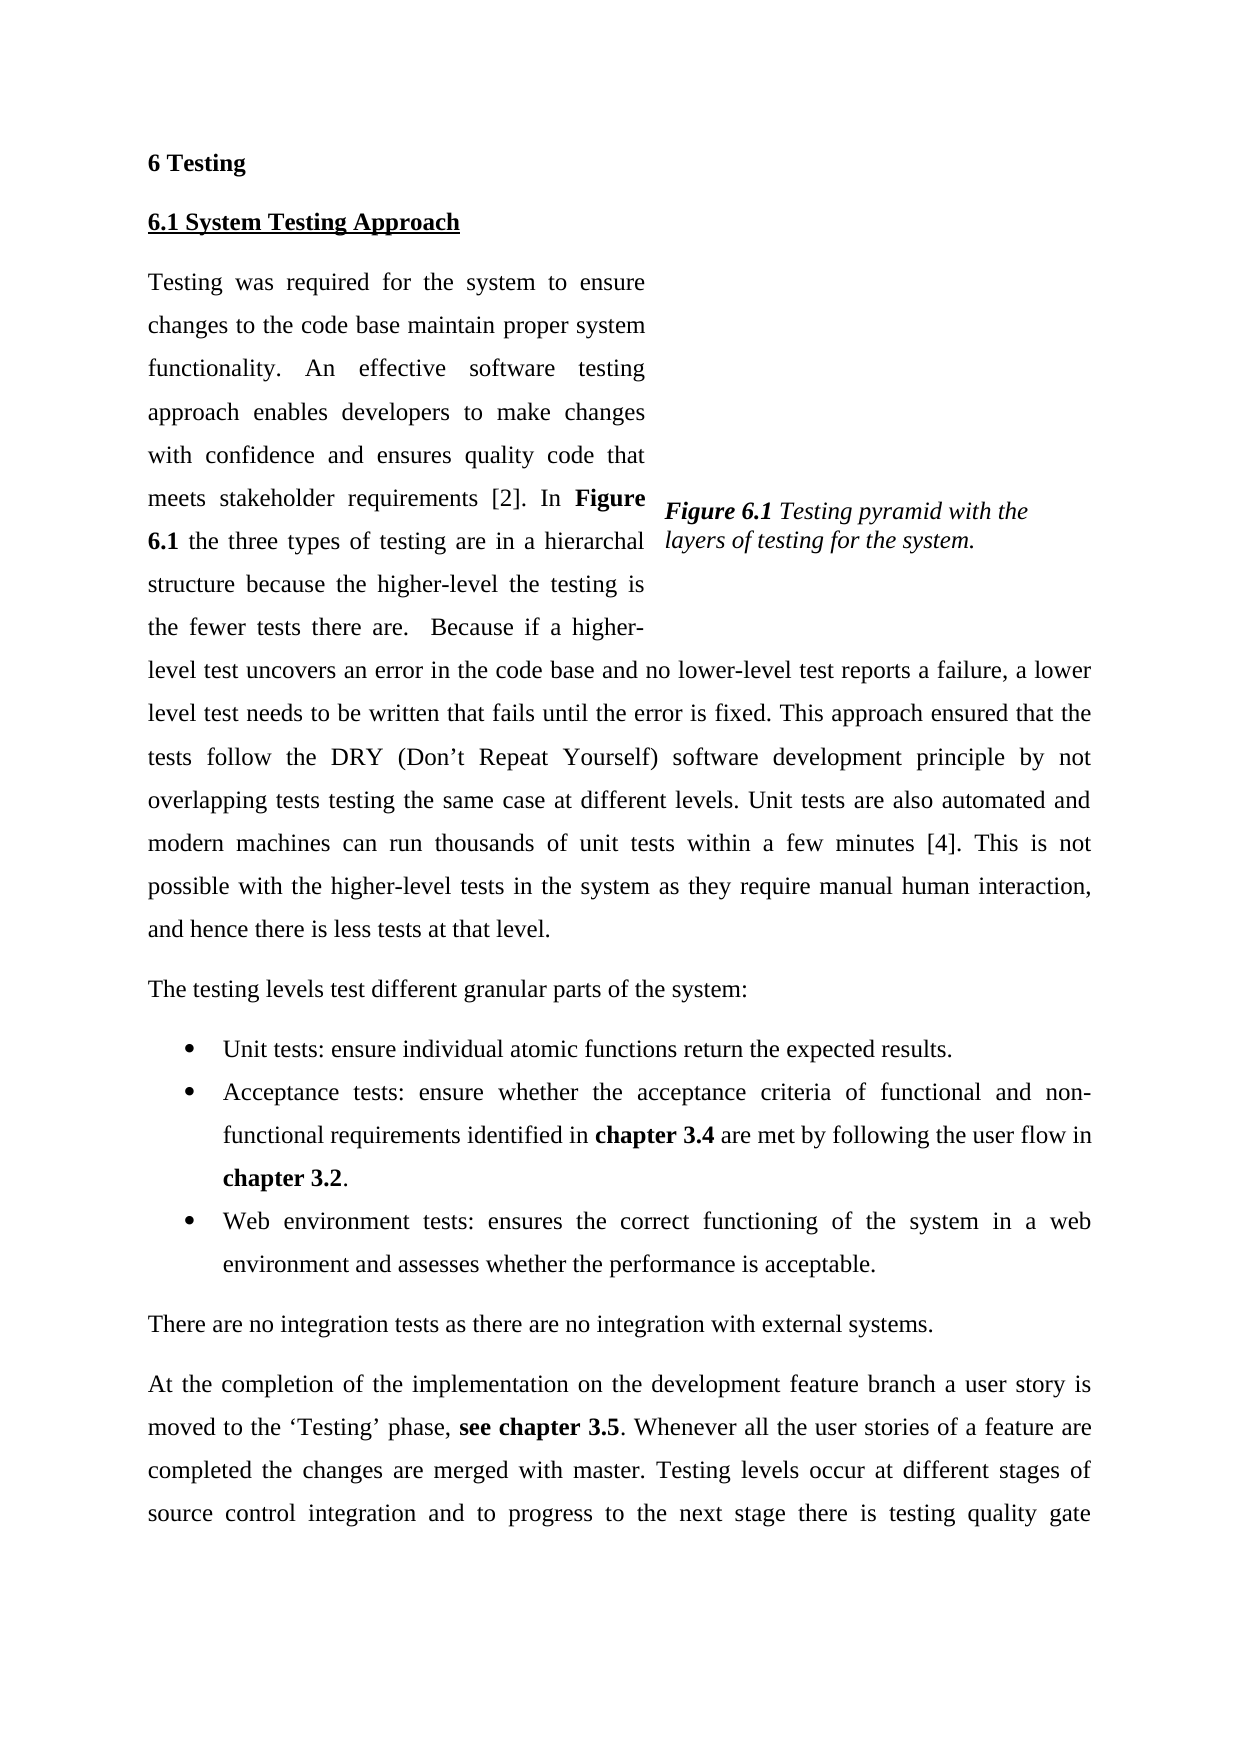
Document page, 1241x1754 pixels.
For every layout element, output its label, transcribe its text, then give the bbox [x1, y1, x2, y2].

text 6.1 System Testing Approach [148, 207, 1092, 236]
list Web environment tests: ensures the correct functioning of the system in a web environment and assesses whether the performance is acceptable. [185, 1206, 1092, 1278]
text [148, 1369, 1092, 1527]
text There are no integration tests as there are no integration with external systems. [148, 1309, 1092, 1338]
list Acceptance tests: ensure whether the acceptance criteria of functional and non-functional requirements identified in chapter 3.4 are met by following the user flow in chapter 3.2. [185, 1077, 1092, 1192]
list Unit tests: ensure individual atomic functions return the expected results. [185, 1034, 1092, 1062]
text The testing levels test different granular parts of the system: [148, 974, 1092, 1003]
text 6 Testing [148, 148, 1092, 176]
text Testing was required for the system to ensure changes to the code base maintain proper system functionality. An effective software testing approach enables developers to make changes with confidence and ensures quality code that meets stakeholder requirements [2]. In Figure 6.1 the three types of testing are in a hierarchal structure because the higher-level the testing is the fewer tests there are. Because if a higher-level test uncovers an error in the code base and no lower-level test reports a failure, a lower level test needs to be written that fails until the error is fixed. This approach ensured that the tests follow the DRY (Don’t Repeat Yourself) software development principle by not overlapping tests testing the same case at different levels. Unit tests are also automated and modern machines can run thousands of unit tests within a few minutes [4]. This is not possible with the higher-level tests in the system as they require manual human interaction, and hence there is less tests at that level. [148, 267, 1092, 943]
